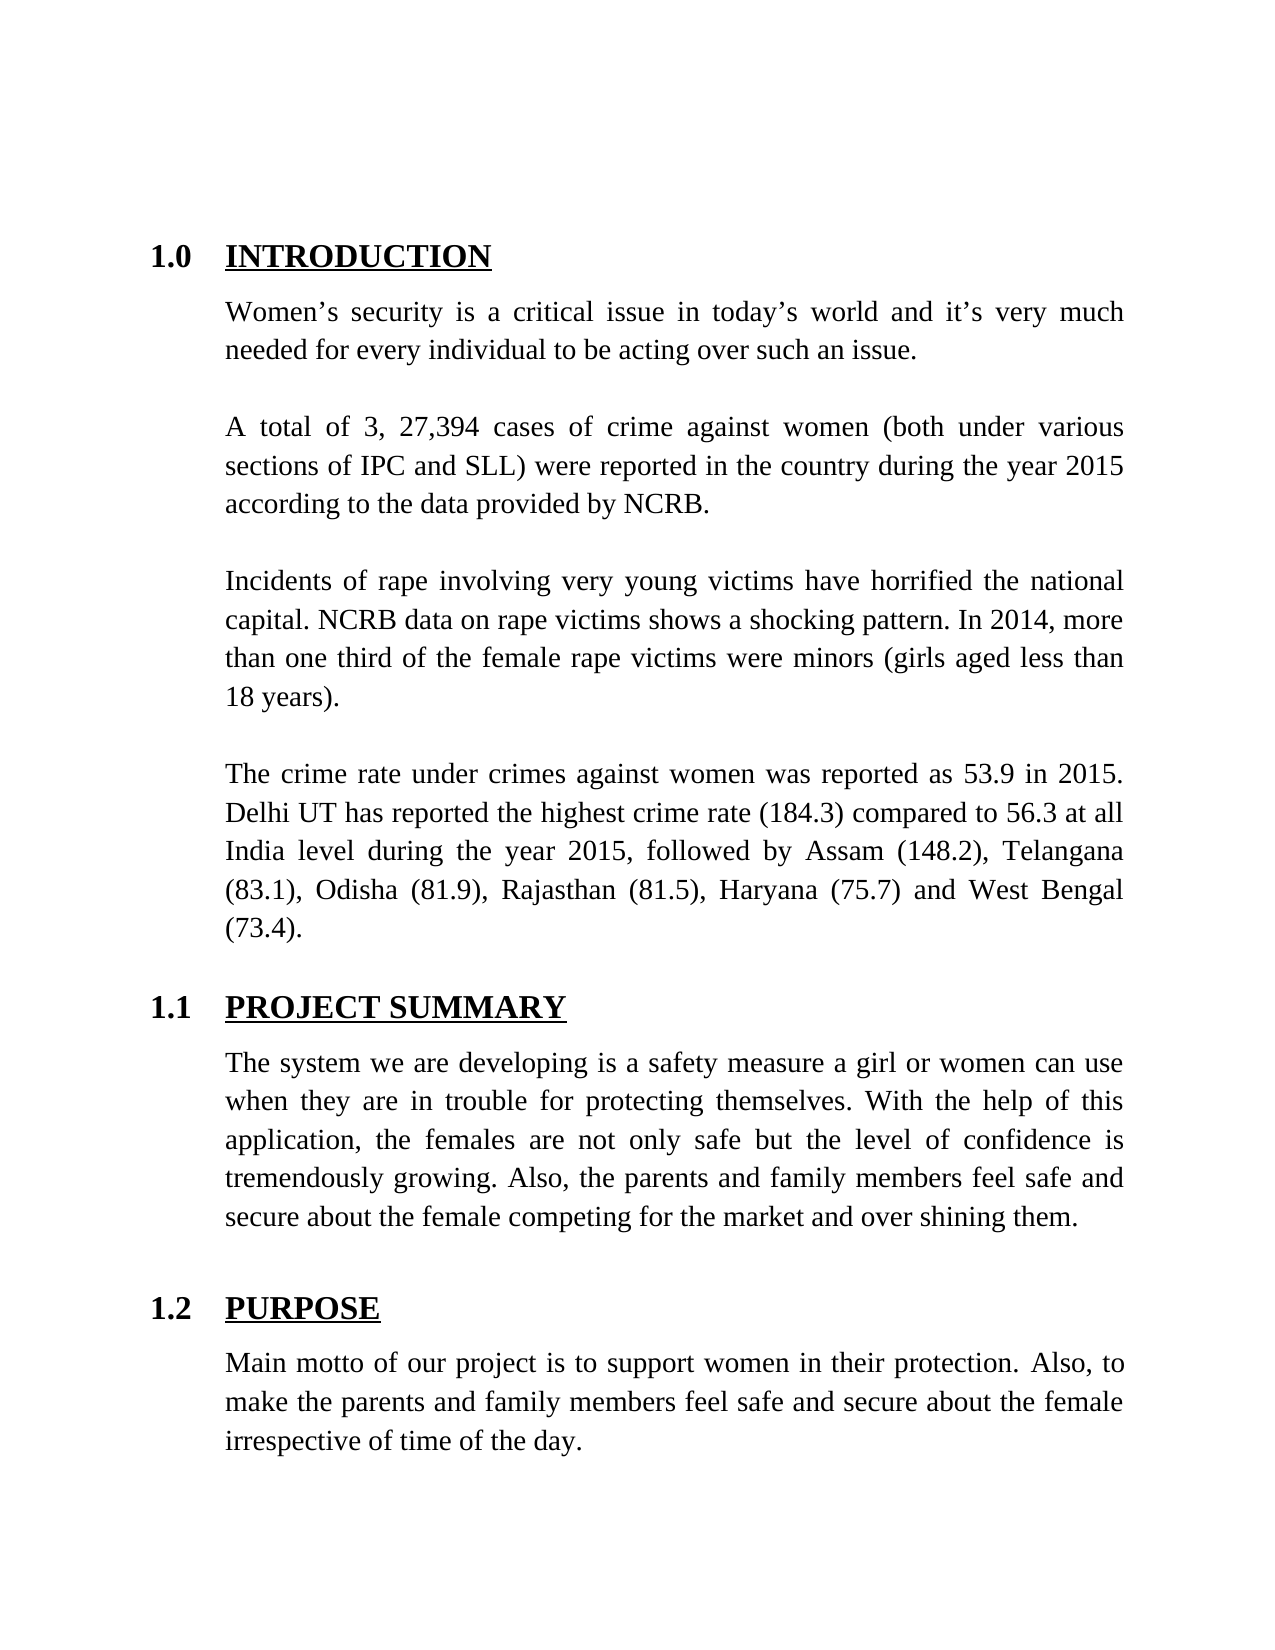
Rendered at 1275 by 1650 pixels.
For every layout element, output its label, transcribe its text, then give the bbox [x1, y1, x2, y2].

text A total of 3, 27,394 cases of crime against women (both under various sections of IPC and SLL) were reported in the country during the year 2015 according to the data provided by NCRB. [225, 409, 1125, 520]
text Main motto of our project is to support women in their protection. Also, to make the parents and family members feel safe and secure about the female irrespective of time of the day. [225, 1346, 1125, 1456]
list PROJECT SUMMARY [150, 987, 1125, 1026]
list PURPOSE [150, 1288, 1125, 1326]
list INTRODUCTION [150, 236, 1125, 274]
text The crime rate under crimes against women was reported as 53.9 in 2015. Delhi UT has reported the highest crime rate (184.3) compared to 56.3 at all India level during the year 2015, followed by Assam (148.2), Telangana (83.1), Odisha (81.9), Rajasthan (81.5), Haryana (75.7) and West Bengal (73.4). [225, 756, 1125, 944]
text Incidents of rape involving very young victims have horrified the national capital. NCRB data on rape victims shows a shocking pattern. In 2014, more than one third of the female rape victims were minors (girls aged less than 18 years). [225, 563, 1125, 713]
text The system we are developing is a safety measure a girl or women can use when they are in trouble for protecting themselves. With the help of this application, the females are not only safe but the level of confidence is tremendously growing. Also, the parents and family members feel safe and secure about the female competing for the market and over shining them. [225, 1045, 1125, 1233]
text Women’s security is a critical issue in today’s world and it’s very much needed for every individual to be acting over such an issue. [225, 294, 1125, 366]
